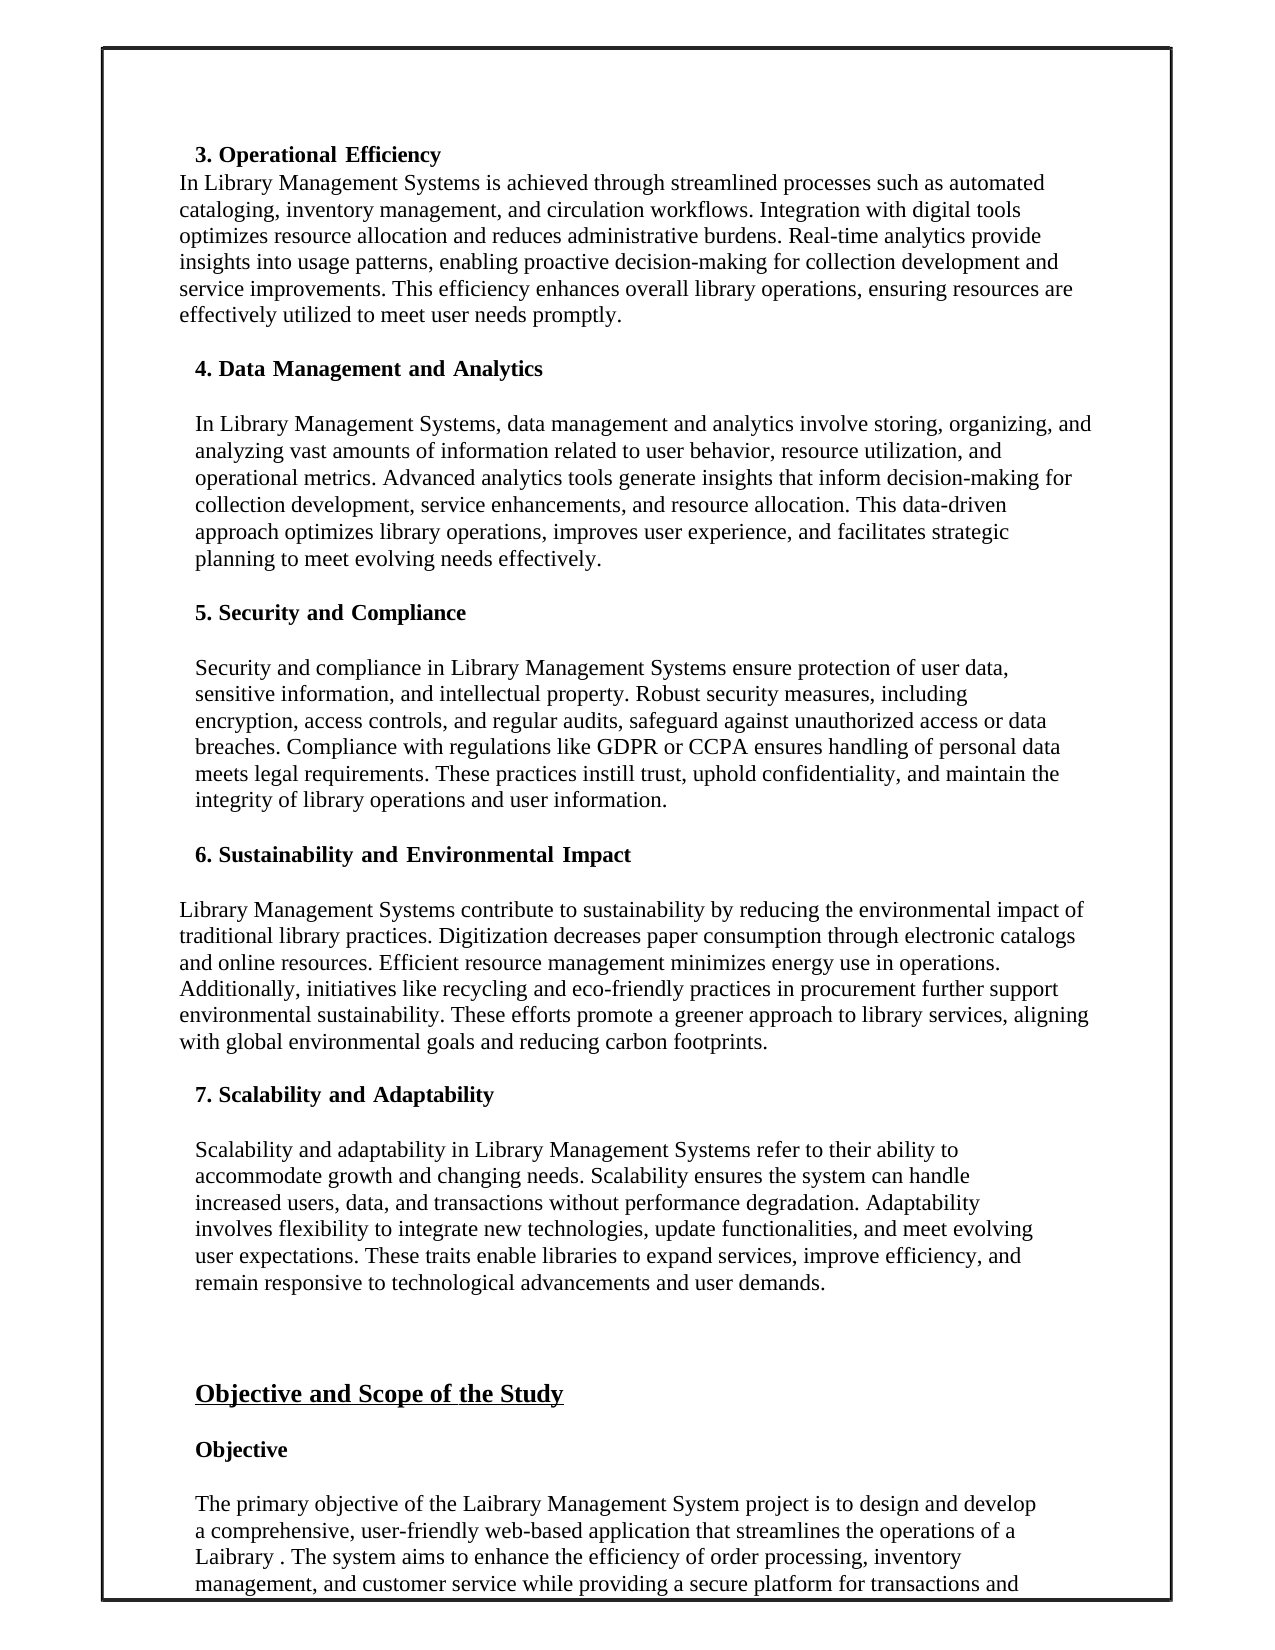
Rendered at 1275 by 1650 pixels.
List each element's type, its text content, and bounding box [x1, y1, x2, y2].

subtitle Security and Compliance [195, 599, 1096, 626]
subtitle Objective [195, 1436, 1096, 1462]
subtitle Data Management and Analytics [195, 355, 1096, 382]
text In Library Management Systems is achieved through streamlined processes such as automated cataloging, inventory management, and circulation workflows. Integration with digital tools optimizes resource allocation and reduces administrative burdens. Real-time analytics provide insights into usage patterns, enabling proactive decision-making for collection development and service improvements. This efficiency enhances overall library operations, ensuring resources are effectively utilized to meet user needs promptly. [179, 169, 1096, 327]
text In Library Management Systems, data management and analytics involve storing, organizing, and analyzing vast amounts of information related to user behavior, resource utilization, and operational metrics. Advanced analytics tools generate insights that inform decision-making for collection development, service enhancements, and resource allocation. This data-driven approach optimizes library operations, improves user experience, and facilitates strategic planning to meet evolving needs effectively. [195, 410, 1096, 572]
subtitle Operational Efficiency [195, 141, 1096, 168]
subtitle Scalability and Adaptability [195, 1081, 1096, 1108]
picture [103, 46, 1170, 50]
subtitle Sustainability and Environmental Impact [195, 841, 1096, 867]
picture [103, 1598, 1170, 1602]
text Library Management Systems contribute to sustainability by reducing the environmental impact of traditional library practices. Digitization decreases paper consumption through electronic catalogs and online resources. Efficient resource management minimizes energy use in operations. Additionally, initiatives like recycling and eco-friendly practices in procurement further support environmental sustainability. These efforts promote a greener approach to library services, aligning with global environmental goals and reducing carbon footprints. [179, 896, 1096, 1054]
text Security and compliance in Library Management Systems ensure protection of user data, sensitive information, and intellectual property. Robust security measures, including encryption, access controls, and regular audits, safeguard against unauthorized access or data breaches. Compliance with regulations like GDPR or CCPA ensures handling of personal data meets legal requirements. These practices instill trust, uphold confidentiality, and maintain the integrity of library operations and user information. [195, 654, 1065, 813]
subtitle Objective and Scope of the Study [195, 1378, 1096, 1408]
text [195, 1490, 1052, 1596]
text Scalability and adaptability in Library Management Systems refer to their ability to accommodate growth and changing needs. Scalability ensures the system can handle increased users, data, and transactions without performance degradation. Adaptability involves flexibility to integrate new technologies, update functionalities, and meet evolving user expectations. These traits enable libraries to expand services, improve efficiency, and remain responsive to technological advancements and user demands. [195, 1136, 1052, 1295]
